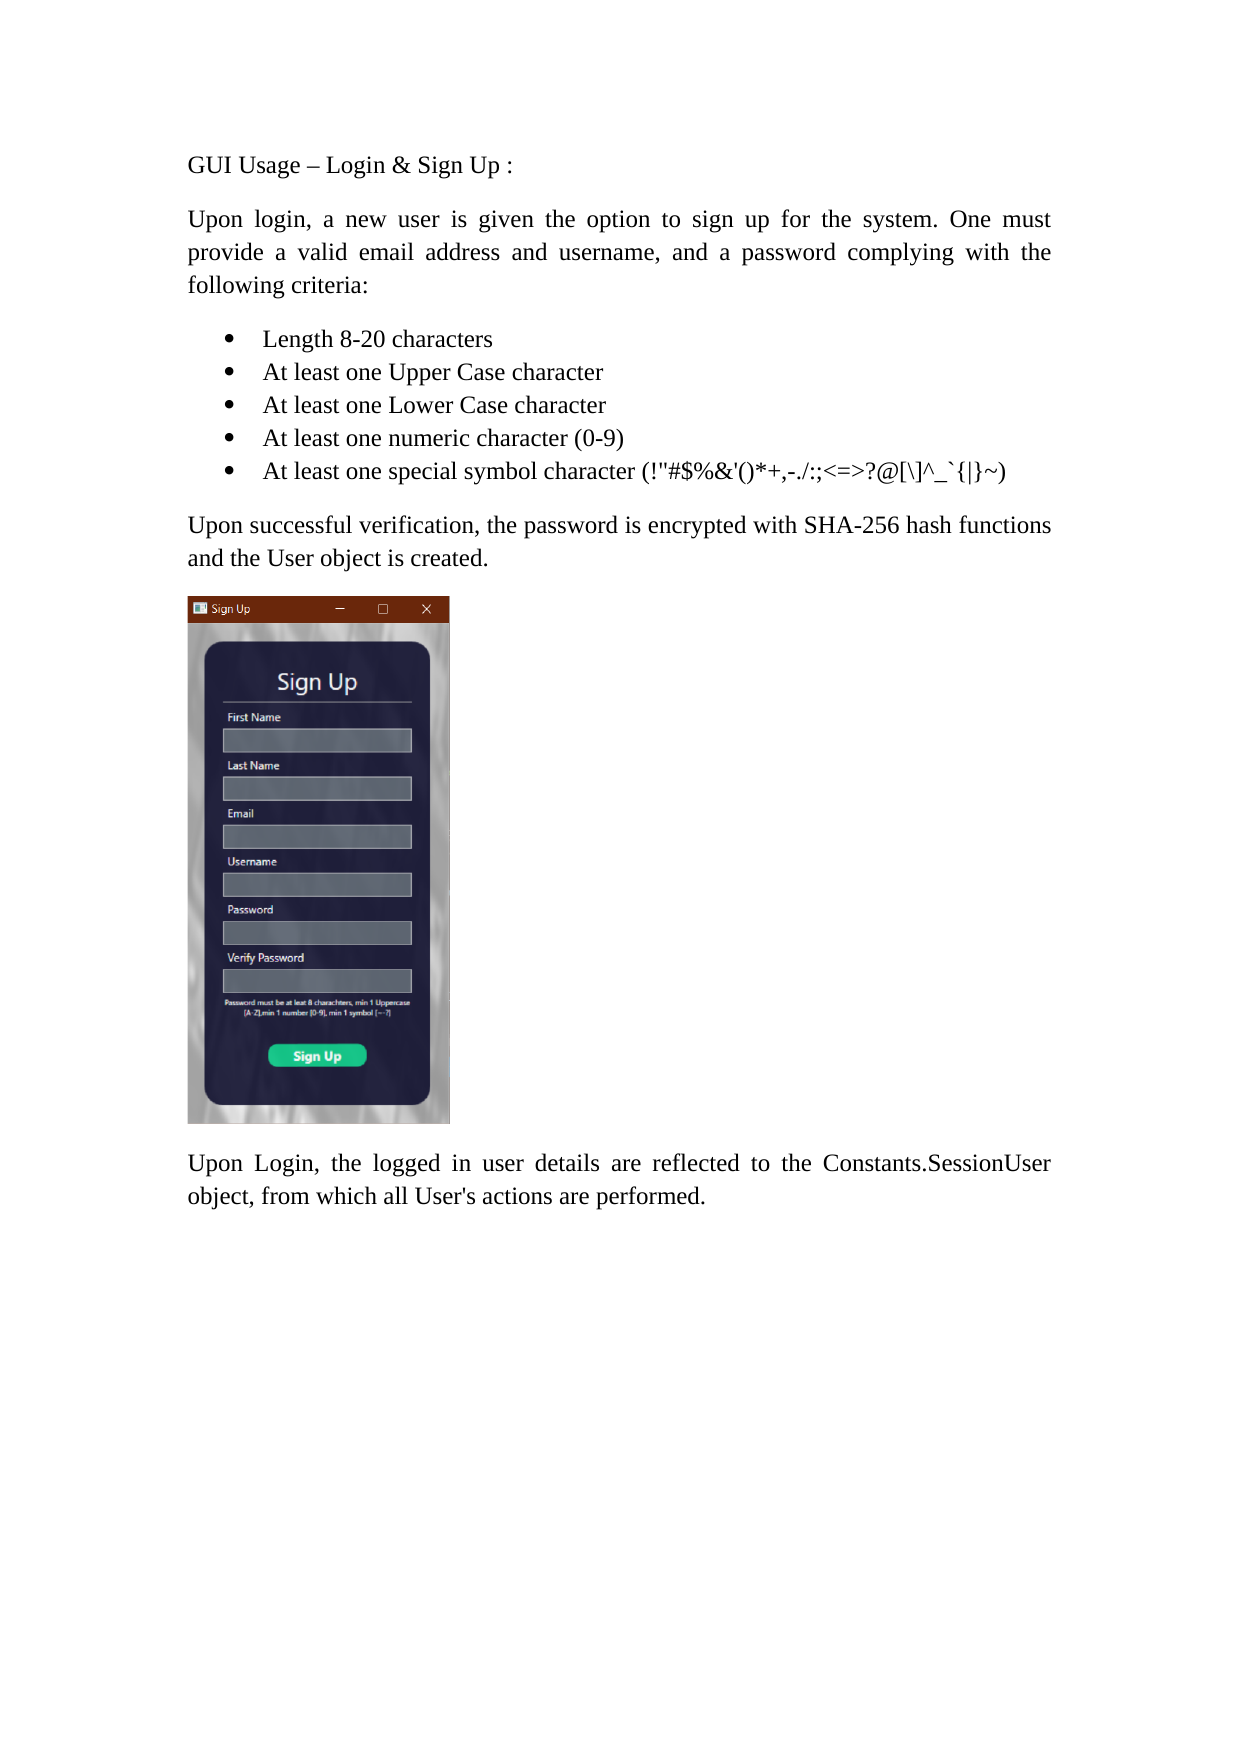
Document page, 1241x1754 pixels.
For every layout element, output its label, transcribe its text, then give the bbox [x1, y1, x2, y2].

list At least one Upper Case character [225, 357, 1053, 386]
list At least one numeric character (0-9) [225, 423, 1053, 452]
list Length 8-20 characters [225, 324, 1053, 352]
text Upon login, a new user is given the option to sign up for the system. One must provide a valid email address and username, and a password complying with the following criteria: [187, 204, 1053, 299]
text Upon Login, the logged in user details are reflected to the Constants.SessionUser object, from which all User's actions are performed. [187, 1148, 1053, 1210]
text Upon successful verification, the password is encrypted with SHA-256 hash functions and the User object is created. [187, 510, 1053, 571]
list At least one Lower Case character [225, 390, 1053, 418]
picture [187, 596, 450, 1124]
list At least one special symbol character (!"#$%&'()*+,-./:;<=>?@[\]^_`{|}~) [225, 456, 1053, 484]
text GUI Usage – Login & Sign Up : [187, 150, 1053, 179]
